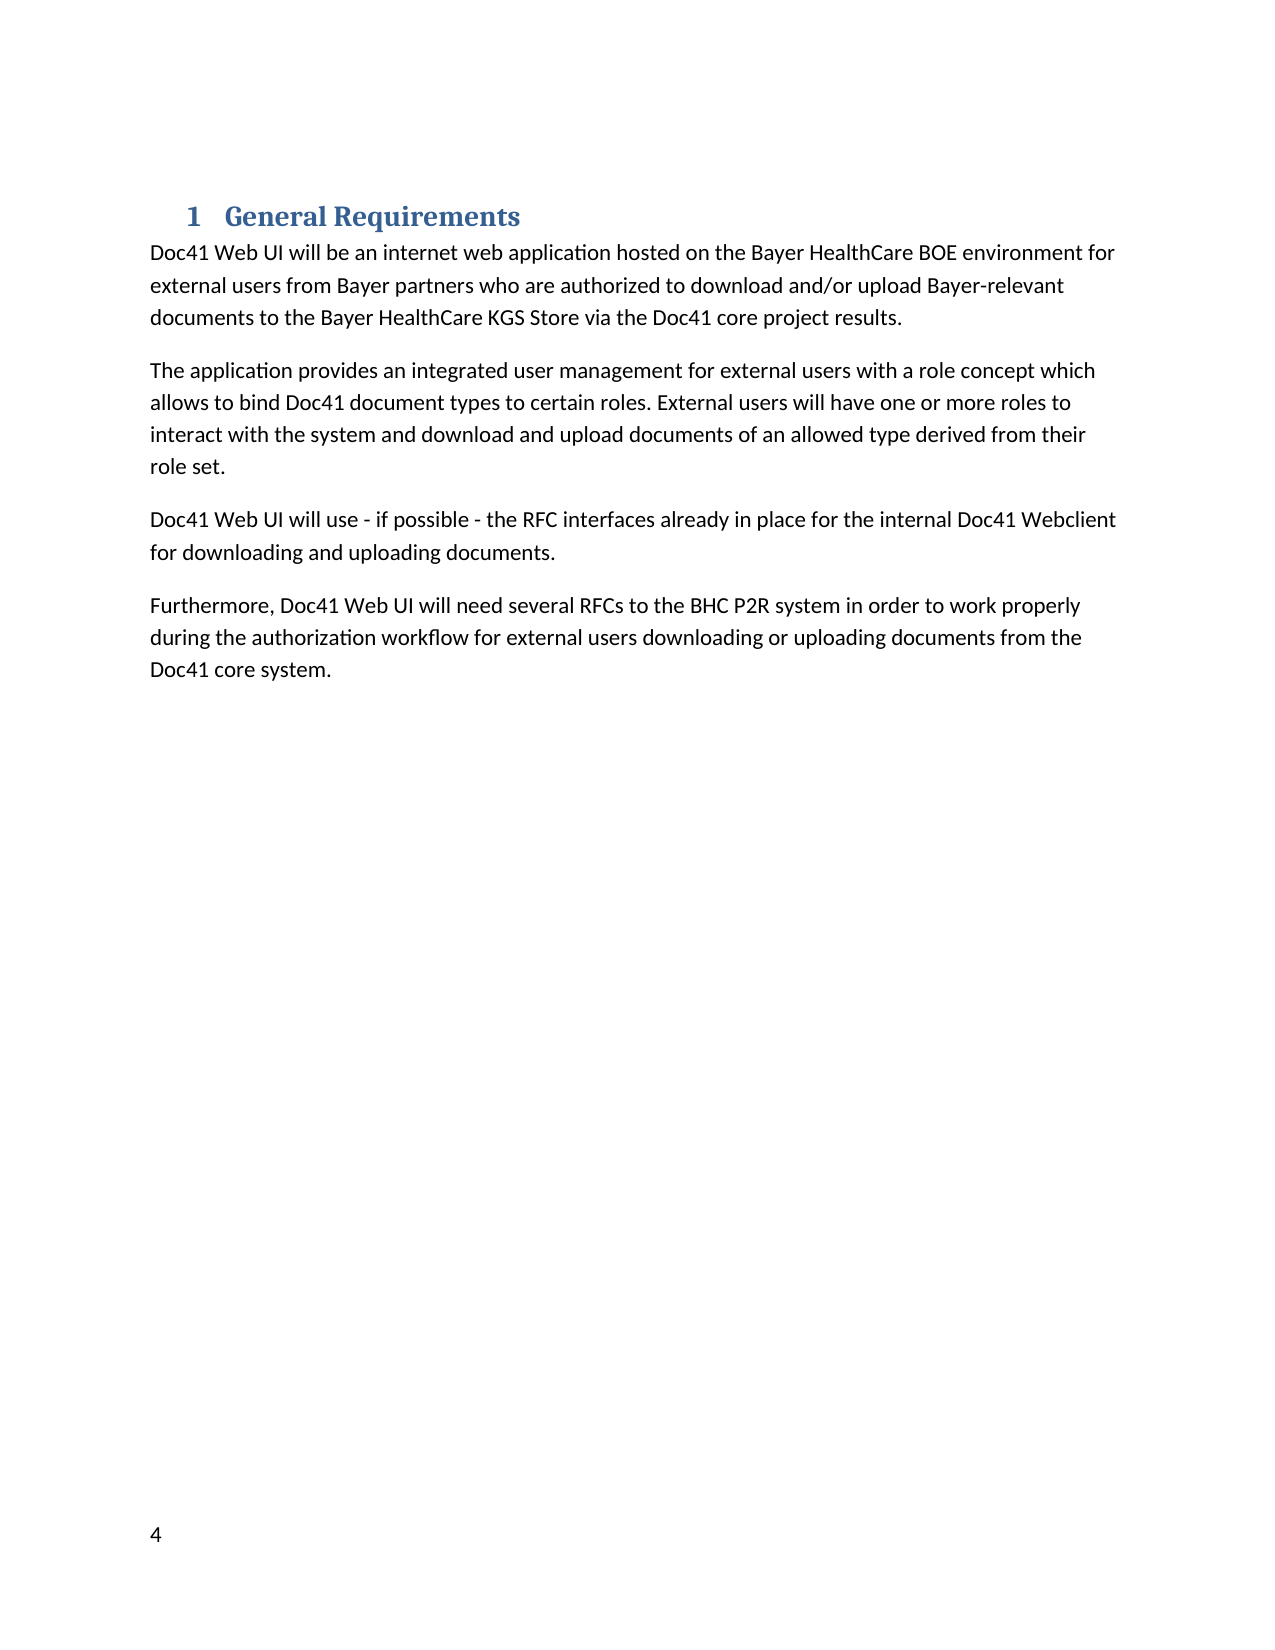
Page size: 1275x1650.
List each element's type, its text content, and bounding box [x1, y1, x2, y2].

text Doc41 Web UI will be an internet web application hosted on the Bayer HealthCare BOE environment for external users from Bayer partners who are authorized to download and/or upload Bayer-relevant documents to the Bayer HealthCare KGS Store via the Doc41 core project results. [150, 238, 1125, 331]
text Doc41 Web UI will use - if possible - the RFC interfaces already in place for the internal Doc41 Webclient for downloading and uploading documents. [150, 506, 1125, 566]
text Furthermore, Doc41 Web UI will need several RFCs to the BHC P2R system in order to work properly during the authorization workflow for external users downloading or uploading documents from the Doc41 core system. [150, 591, 1125, 683]
text The application provides an integrated user management for external users with a role concept which allows to bind Doc41 document types to certain roles. External users will have one or more roles to interact with the system and download and upload documents of an allowed type derived from their role set. [150, 356, 1125, 481]
